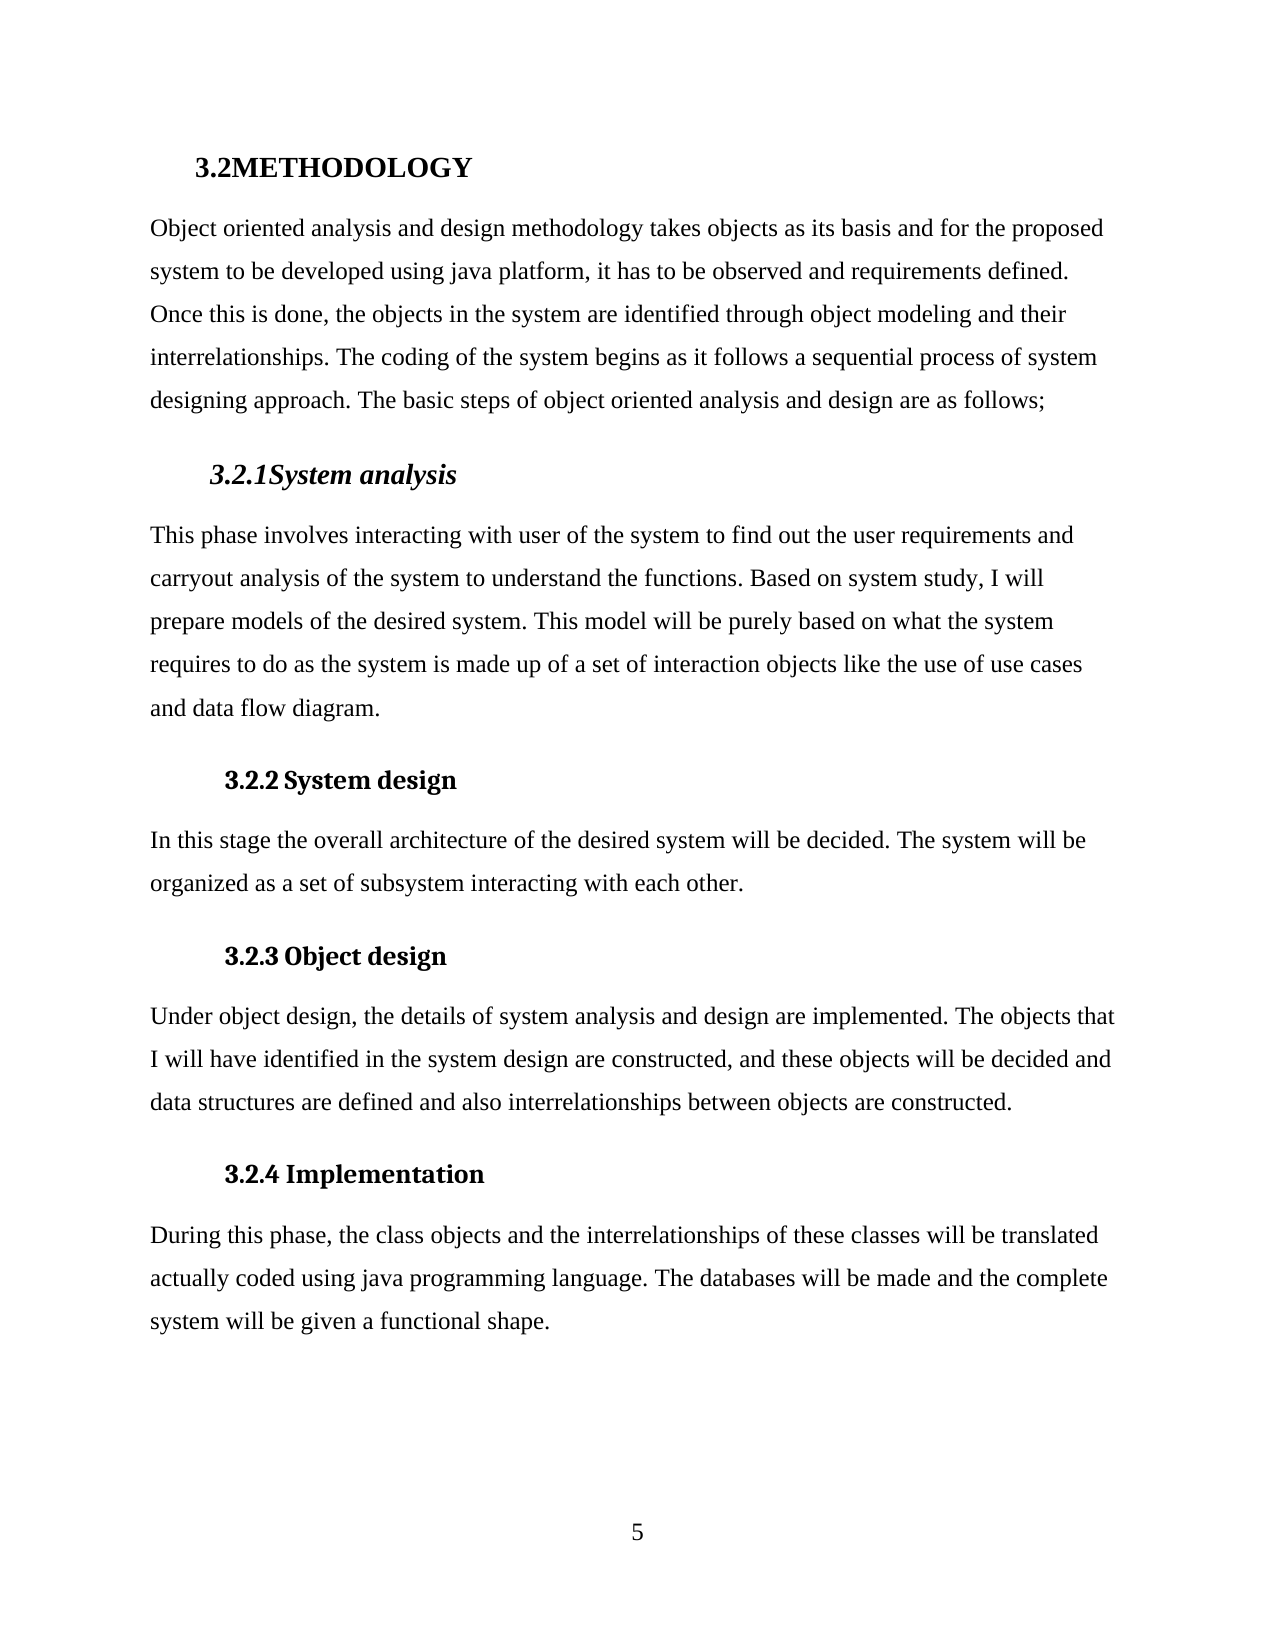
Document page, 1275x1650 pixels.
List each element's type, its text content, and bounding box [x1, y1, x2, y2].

subtitle 3.2.2 System design [225, 765, 1125, 796]
text Object oriented analysis and design methodology takes objects as its basis and for the proposed system to be developed using java platform, it has to be observed and requirements defined. Once this is done, the objects in the system are identified through object modeling and their interrelationships. The coding of the system begins as it follows a sequential process of system designing approach. The basic steps of object oriented analysis and design are as follows; [150, 213, 1125, 414]
text This phase involves interacting with user of the system to find out the user requirements and carryout analysis of the system to understand the functions. Based on system study, I will prepare models of the desired system. This model will be purely based on what the system requires to do as the system is made up of a set of interaction objects like the use of use cases and data flow diagram. [150, 520, 1125, 721]
text During this phase, the class objects and the interrelationships of these classes will be translated actually coded using java programming language. The databases will be made and the complete system will be given a functional shape. [150, 1220, 1125, 1335]
subtitle 3.2.4 Implementation [225, 1159, 1125, 1191]
subtitle 3.2.3 Object design [225, 941, 1125, 972]
text Under object design, the details of system analysis and design are implemented. The objects that I will have identified in the system design are constructed, and these objects will be decided and data structures are defined and also interrelationships between objects are constructed. [150, 1001, 1125, 1116]
subtitle 3.2.1System analysis [210, 457, 1125, 491]
text In this stage the overall architecture of the desired system will be decided. The system will be organized as a set of subsystem interacting with each other. [150, 825, 1125, 897]
subtitle 3.2METHODOLOGY [195, 150, 1125, 183]
